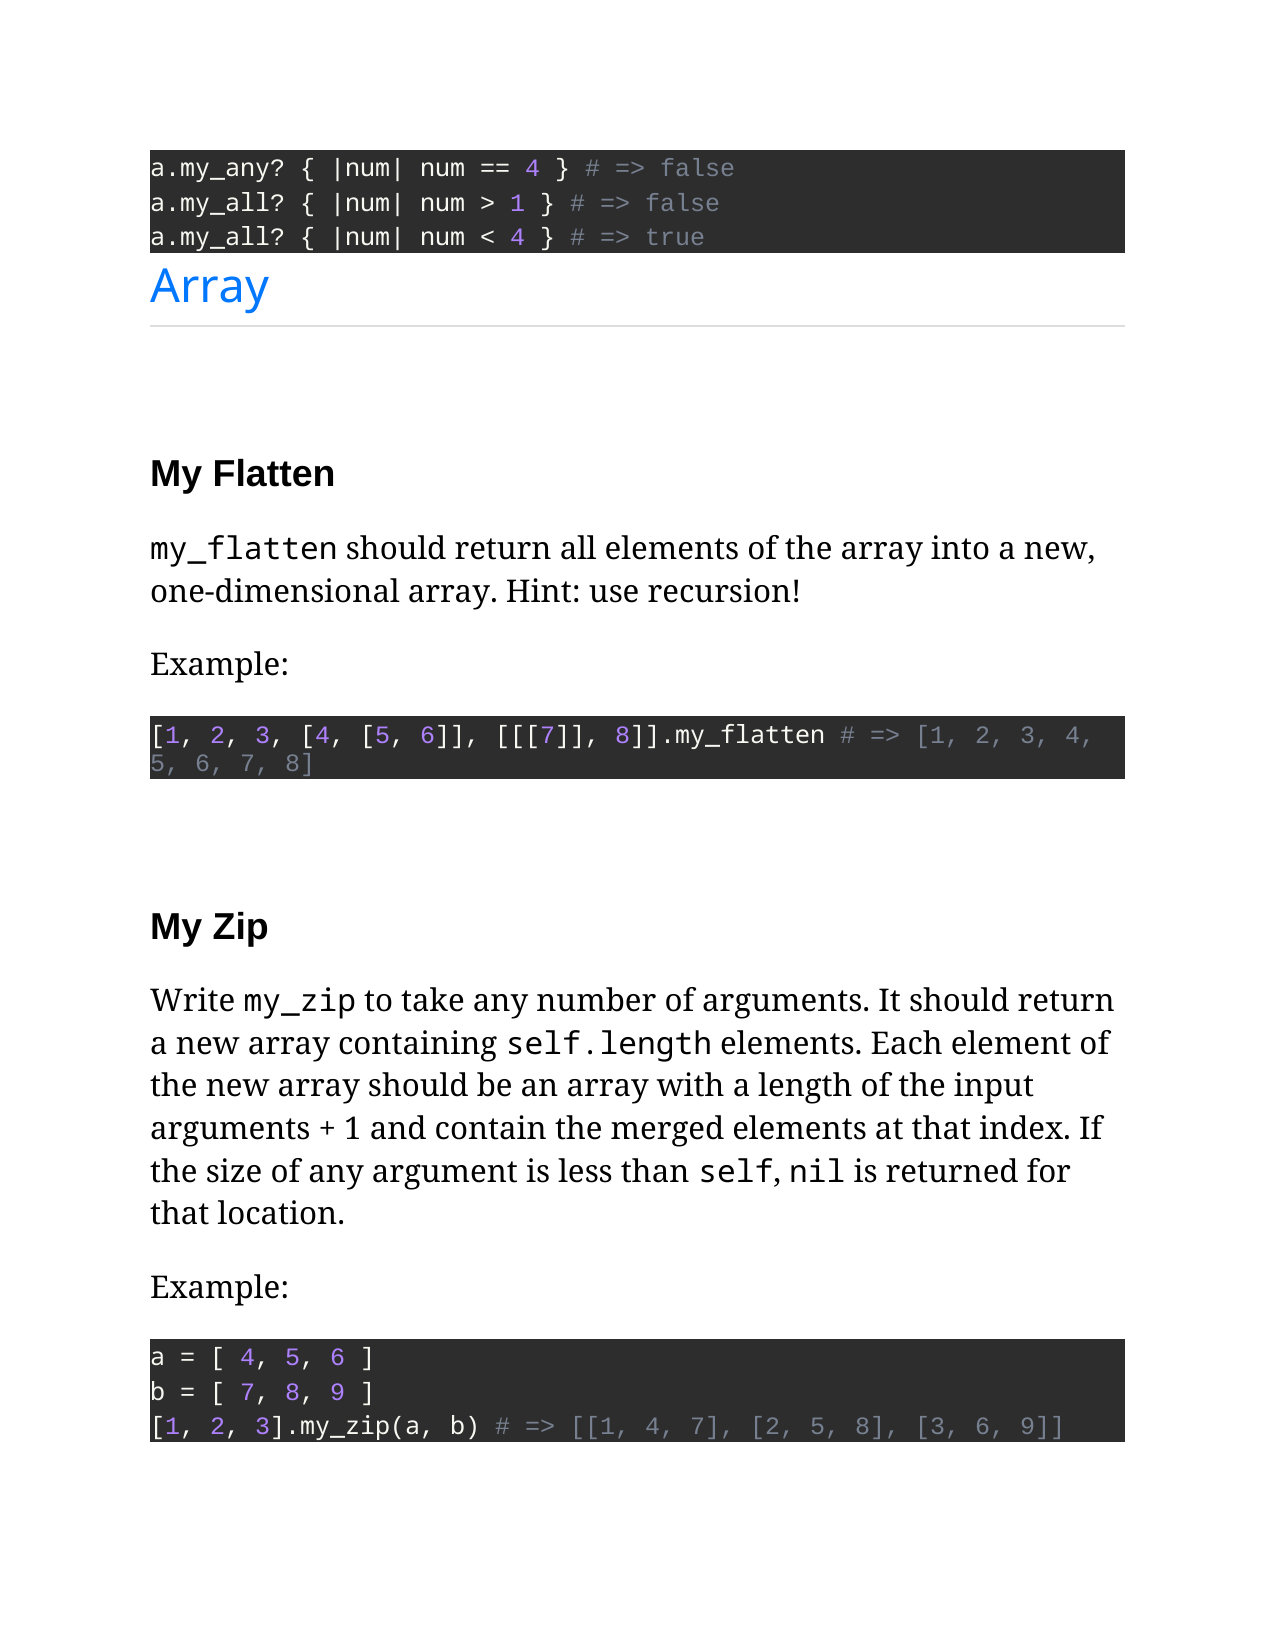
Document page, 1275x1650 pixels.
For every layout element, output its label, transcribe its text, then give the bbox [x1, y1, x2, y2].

text b = [ 7, 8, 9 ] [150, 1373, 1125, 1407]
text a = [ 4, 5, 6 ] [150, 1339, 1125, 1373]
text my_flatten should return all elements of the array into a new, one-dimensional array. Hint: use recursion! [150, 526, 1125, 611]
text Array [150, 253, 1125, 325]
text My Zip [150, 904, 1125, 947]
text a.my_any? { |num| num == 4 } # => false [150, 150, 1125, 184]
text [1, 2, 3].my_zip(a, b) # => [[1, 4, 7], [2, 5, 8], [3, 6, 9]] [150, 1407, 1125, 1442]
text Write my_zip to take any number of arguments. It should return a new array containing self.length elements. Each element of the new array should be an array with a length of the input arguments + 1 and contain the merged elements at that index. If the size of any argument is less than self, nil is returned for that location. [150, 978, 1125, 1234]
text Example: [150, 1265, 1125, 1308]
text a.my_all? { |num| num > 1 } # => false [150, 184, 1125, 218]
text a.my_all? { |num| num < 4 } # => true [150, 218, 1125, 253]
text Example: [150, 642, 1125, 685]
text [1, 2, 3, [4, [5, 6]], [[[7]], 8]].my_flatten # => [1, 2, 3, 4, 5, 6, 7, 8] [150, 716, 1125, 779]
text My Flatten [150, 452, 1125, 495]
